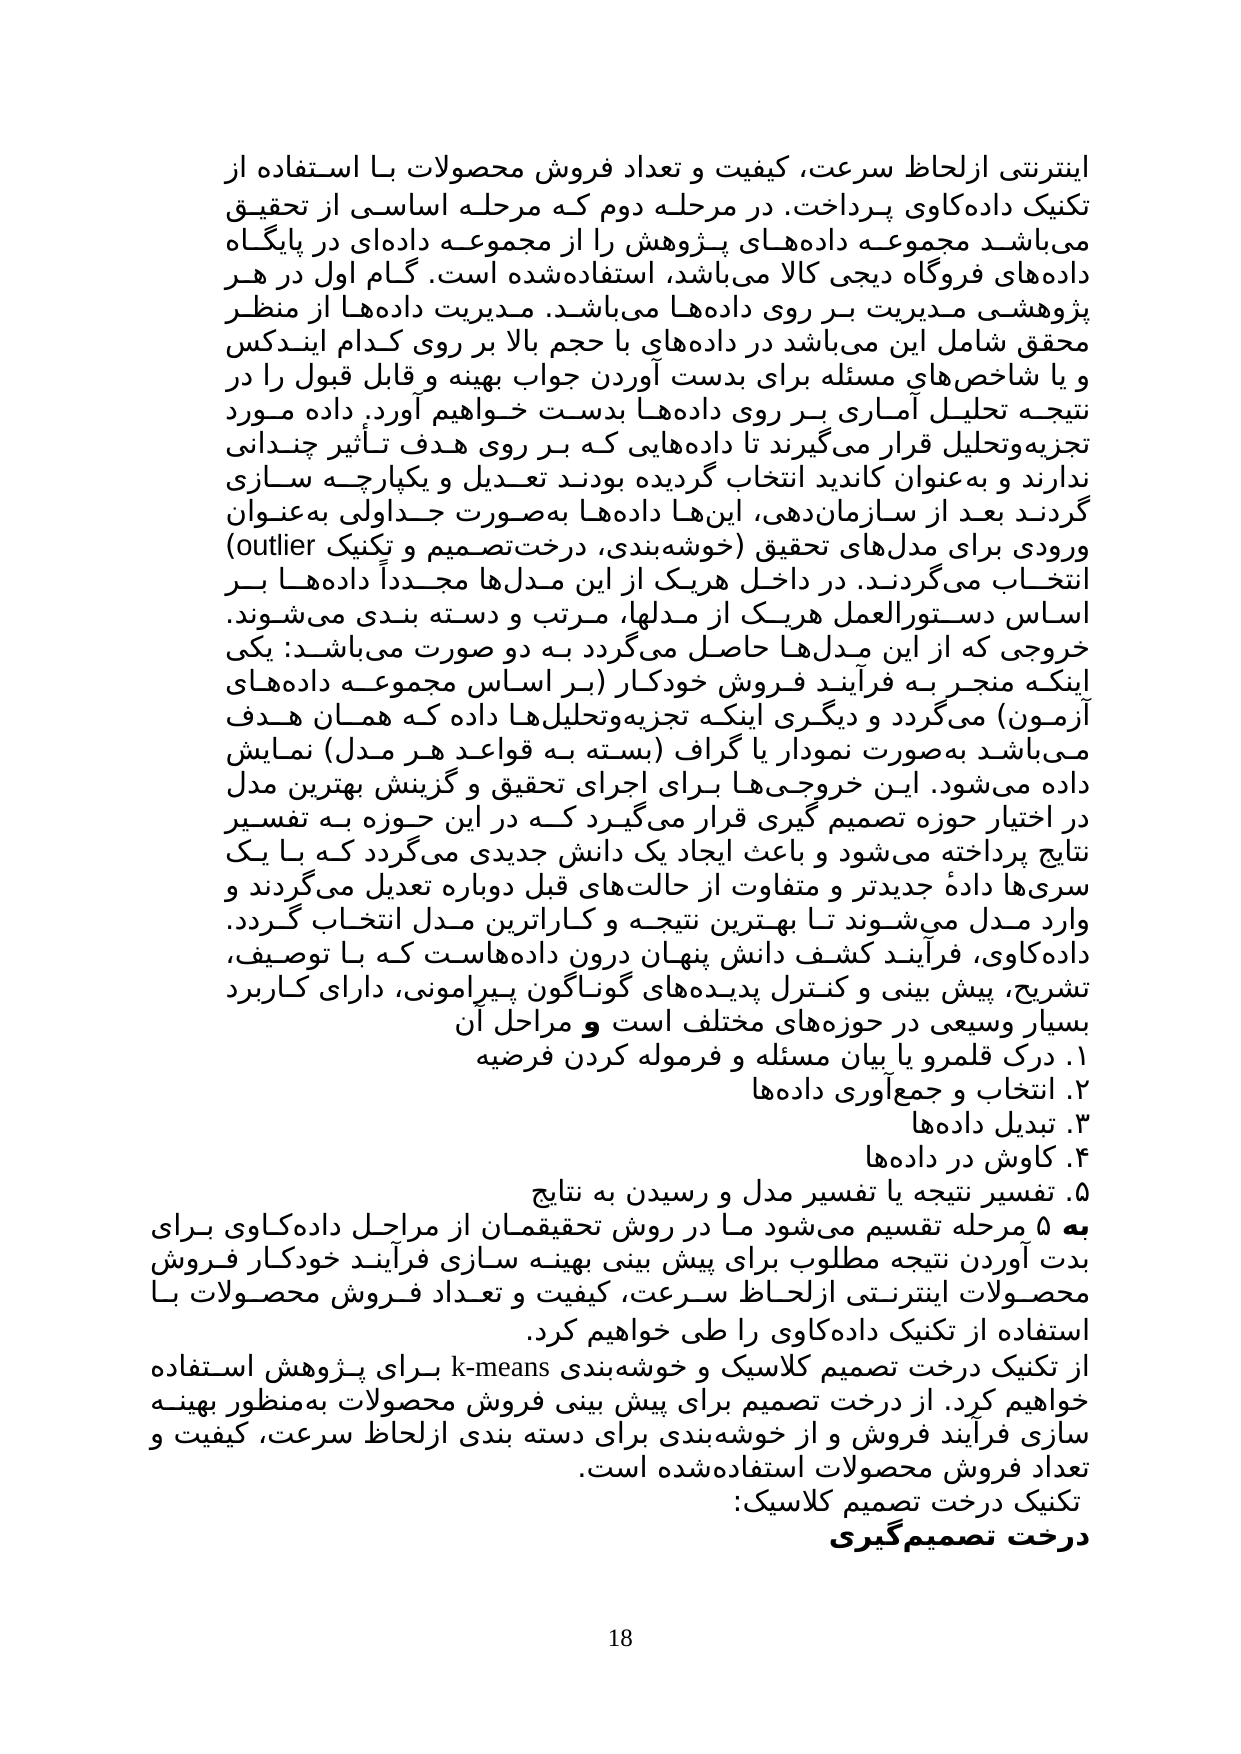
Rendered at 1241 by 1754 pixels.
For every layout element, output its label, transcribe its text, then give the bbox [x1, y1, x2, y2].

text از تکنیک درخت تصمیم کلاسیک و خوشه‌بندی k-means برای پژوهش استفاده خواهیم کرد. از درخت تصمیم برای پیش بینی فروش محصولات به‌منظور بهینه سازی فرآیند فروش و از خوشه‌بندی برای دسته بندی ازلحاظ سرعت، کیفیت و تعداد فروش محصولات استفاده‌شده است. [150, 1349, 1090, 1485]
text ۲. انتخاب و جمع‌آوری داده‌ها [225, 1072, 1090, 1106]
text ۳. تبدیل داده‌ها [225, 1106, 1090, 1140]
text ۵. تفسیر نتیجه یا تفسیر مدل و رسیدن به نتایج [150, 1174, 1090, 1208]
text به ۵ مرحله تقسیم می‌شود ما در روش تحقیقمان از مراحل داده‌کاوی برای بدت آوردن نتیجه مطلوب برای پیش بینی بهینه سازی فرآیند خودکار فروش محصولات اینترنتی ازلحاظ سرعت، کیفیت و تعداد فروش محصولات با استفاده از تکنیک داده‌کاوی را طی خواهیم کرد. [150, 1208, 1090, 1349]
text تکنیک درخت تصمیم کلاسیک: [150, 1485, 1090, 1519]
text درخت تصمیم‌گیری [150, 1519, 1090, 1553]
text ۴. کاوش در داده‌ها [225, 1140, 1090, 1174]
text ۱. درک قلمرو یا بیان مسئله و فرموله کردن فرضیه [225, 1038, 1090, 1072]
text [225, 150, 1090, 1038]
